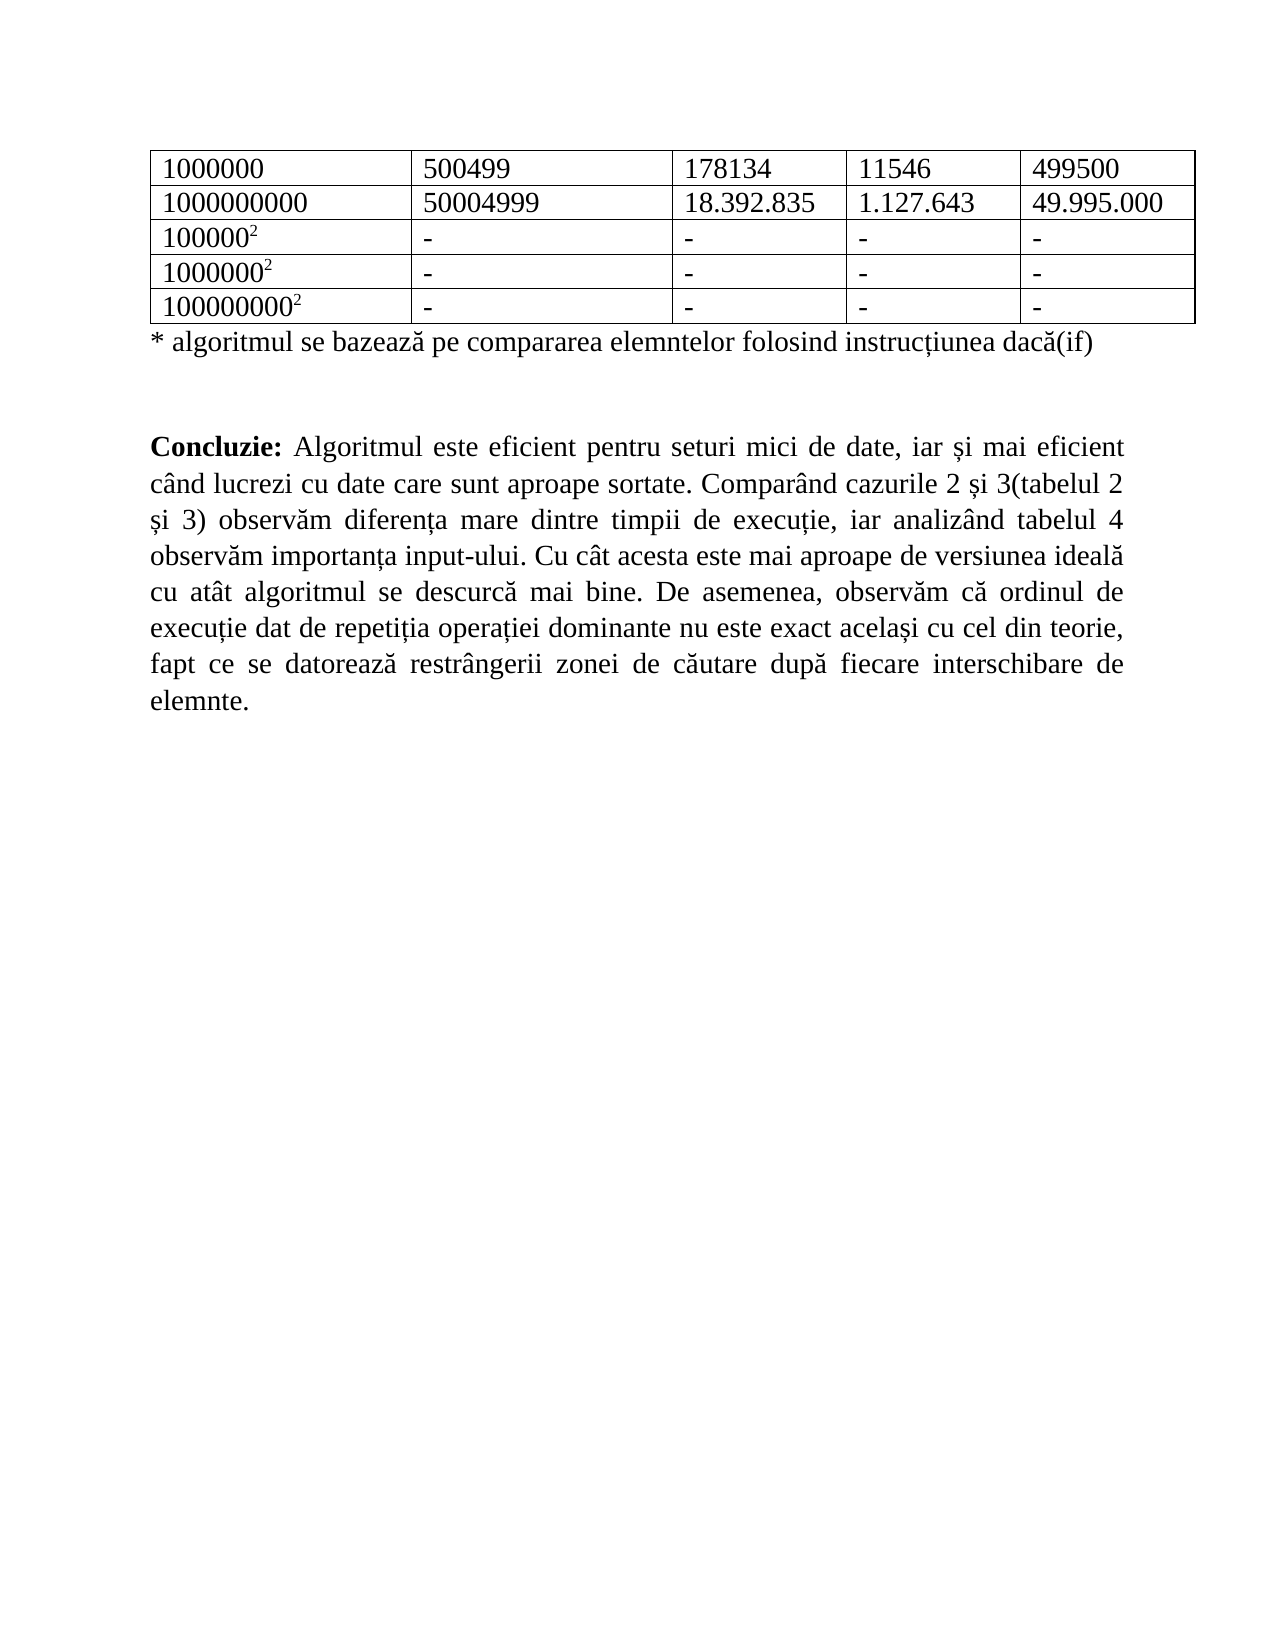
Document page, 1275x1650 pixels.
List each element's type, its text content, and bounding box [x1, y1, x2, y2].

table_cell - [847, 255, 1020, 288]
table_cell 18.392.835 [673, 186, 846, 219]
text * algoritmul se bazează pe compararea elemntelor folosind instrucțiunea dacă(if) [150, 324, 1125, 357]
table_cell - [847, 220, 1020, 254]
table_cell 11546 [847, 151, 1020, 184]
text Concluzie: Algoritmul este eficient pentru seturi mici de date, iar și mai eficient când lucrezi cu date care sunt aproape sortate. Comparând cazurile 2 și 3(tabelul 2 și 3) observăm diferența mare dintre timpii de execuție, iar analizând tabelul 4 observăm importanța input-ului. Cu cât acesta este mai aproape de versiunea ideală cu atât algoritmul se descurcă mai bine. De asemenea, observăm că ordinul de execuție dat de repetiția operației dominante nu este exact același cu cel din teorie, fapt ce se datorează restrângerii zonei de căutare după fiecare interschibare de elemnte. [150, 429, 1125, 716]
table_cell 178134 [673, 151, 846, 184]
table_cell 1000000002 [151, 289, 411, 323]
table_cell 50004999 [412, 186, 672, 219]
table_cell 1000002 [151, 220, 411, 254]
table_cell - [1021, 220, 1194, 254]
table_cell 1.127.643 [847, 186, 1020, 219]
table_cell - [412, 289, 672, 323]
table_cell 499500 [1021, 151, 1194, 184]
table_cell - [673, 220, 846, 254]
table_cell 1000000000 [151, 186, 411, 219]
table_cell 49.995.000 [1021, 186, 1194, 219]
table_cell 1000000 [151, 151, 411, 184]
table_cell - [673, 255, 846, 288]
table_cell - [673, 289, 846, 323]
table_cell - [1021, 289, 1194, 323]
table_cell - [1021, 255, 1194, 288]
table_cell 500499 [412, 151, 672, 184]
table_cell - [847, 289, 1020, 323]
table_cell - [412, 220, 672, 254]
table_cell 10000002 [151, 255, 411, 288]
table_cell - [412, 255, 672, 288]
